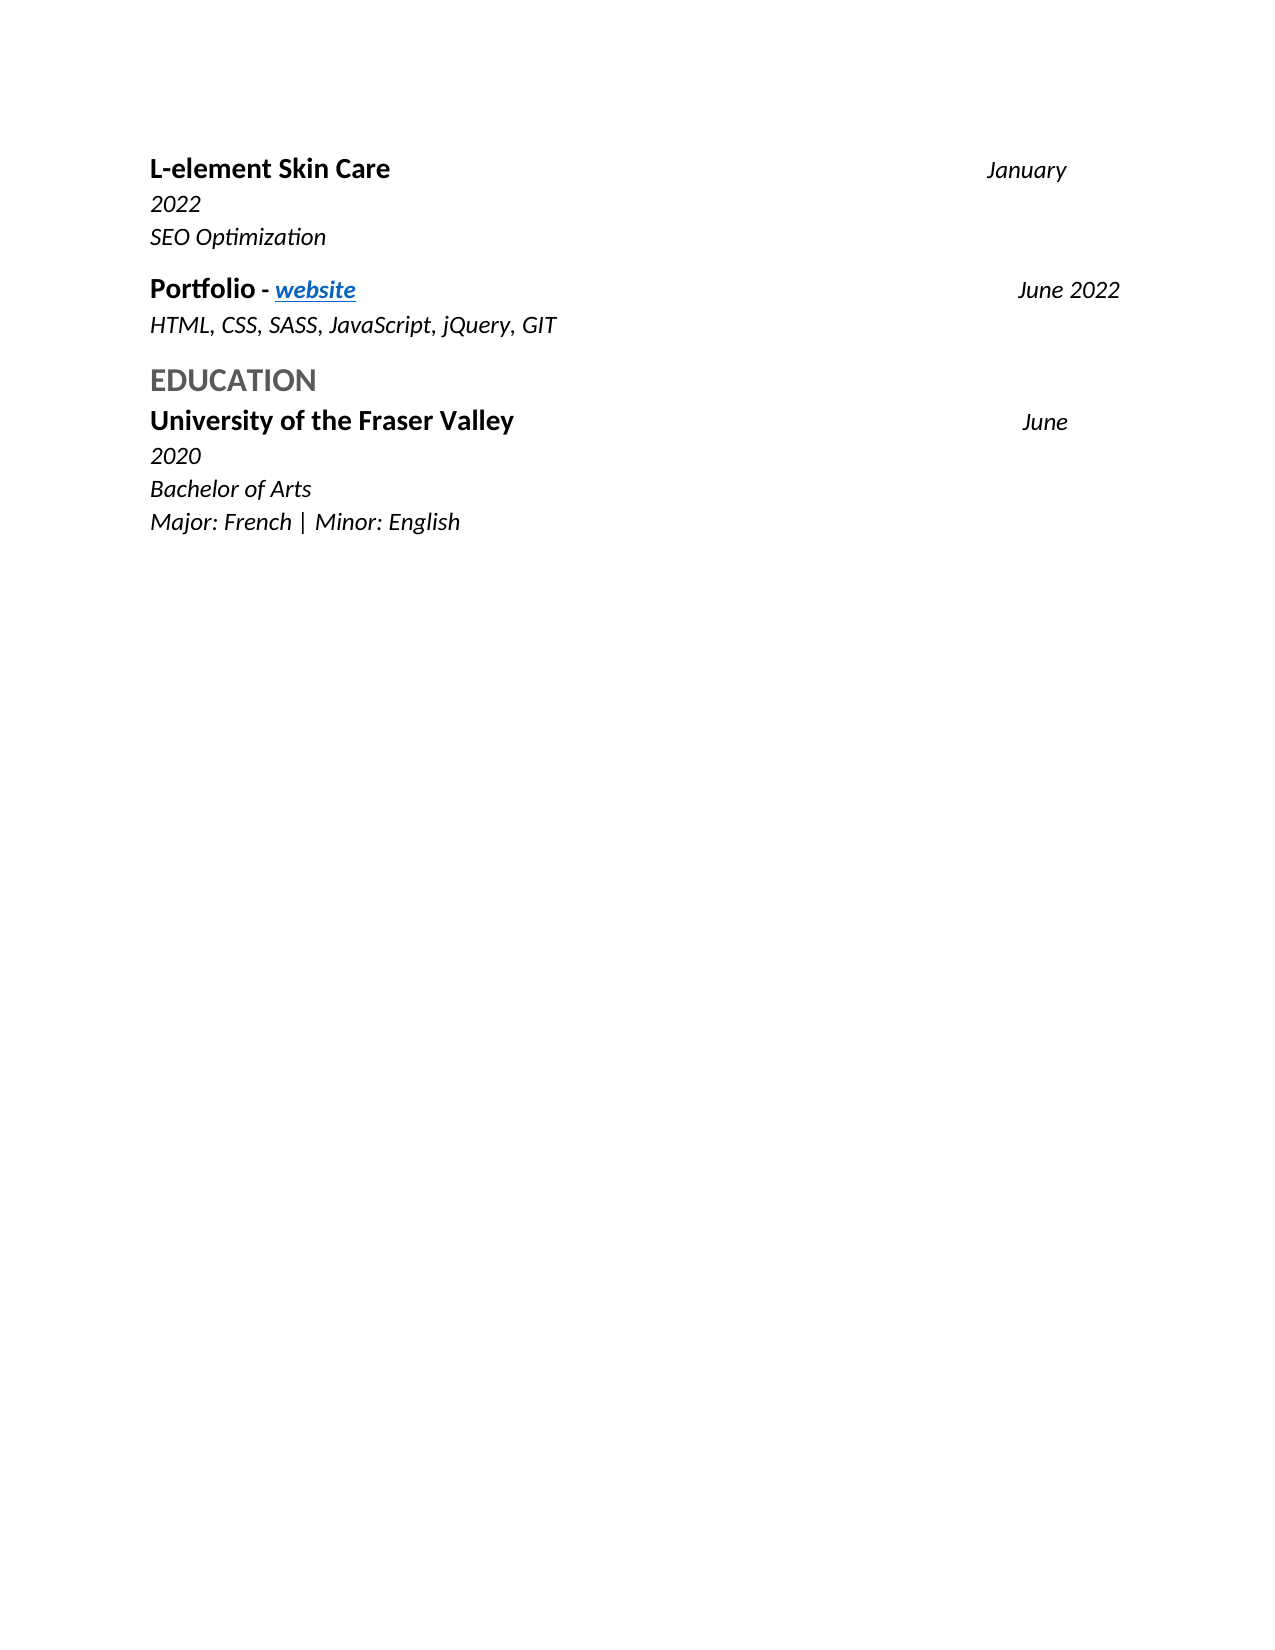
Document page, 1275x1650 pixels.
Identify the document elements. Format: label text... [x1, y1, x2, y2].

text EDUCATION [150, 358, 1125, 399]
text University of the Fraser Valley June 2020 [150, 402, 1125, 471]
text Major: French | Minor: English [150, 506, 1125, 537]
text SEO Optimization [150, 221, 1125, 251]
text L-element Skin Care January 2022 [150, 150, 1125, 218]
text HTML, CSS, SASS, JavaScript, jQuery, GIT [150, 309, 1125, 339]
text Bachelor of Arts [150, 473, 1125, 504]
text Portfolio - website June 2022 [150, 271, 1125, 306]
